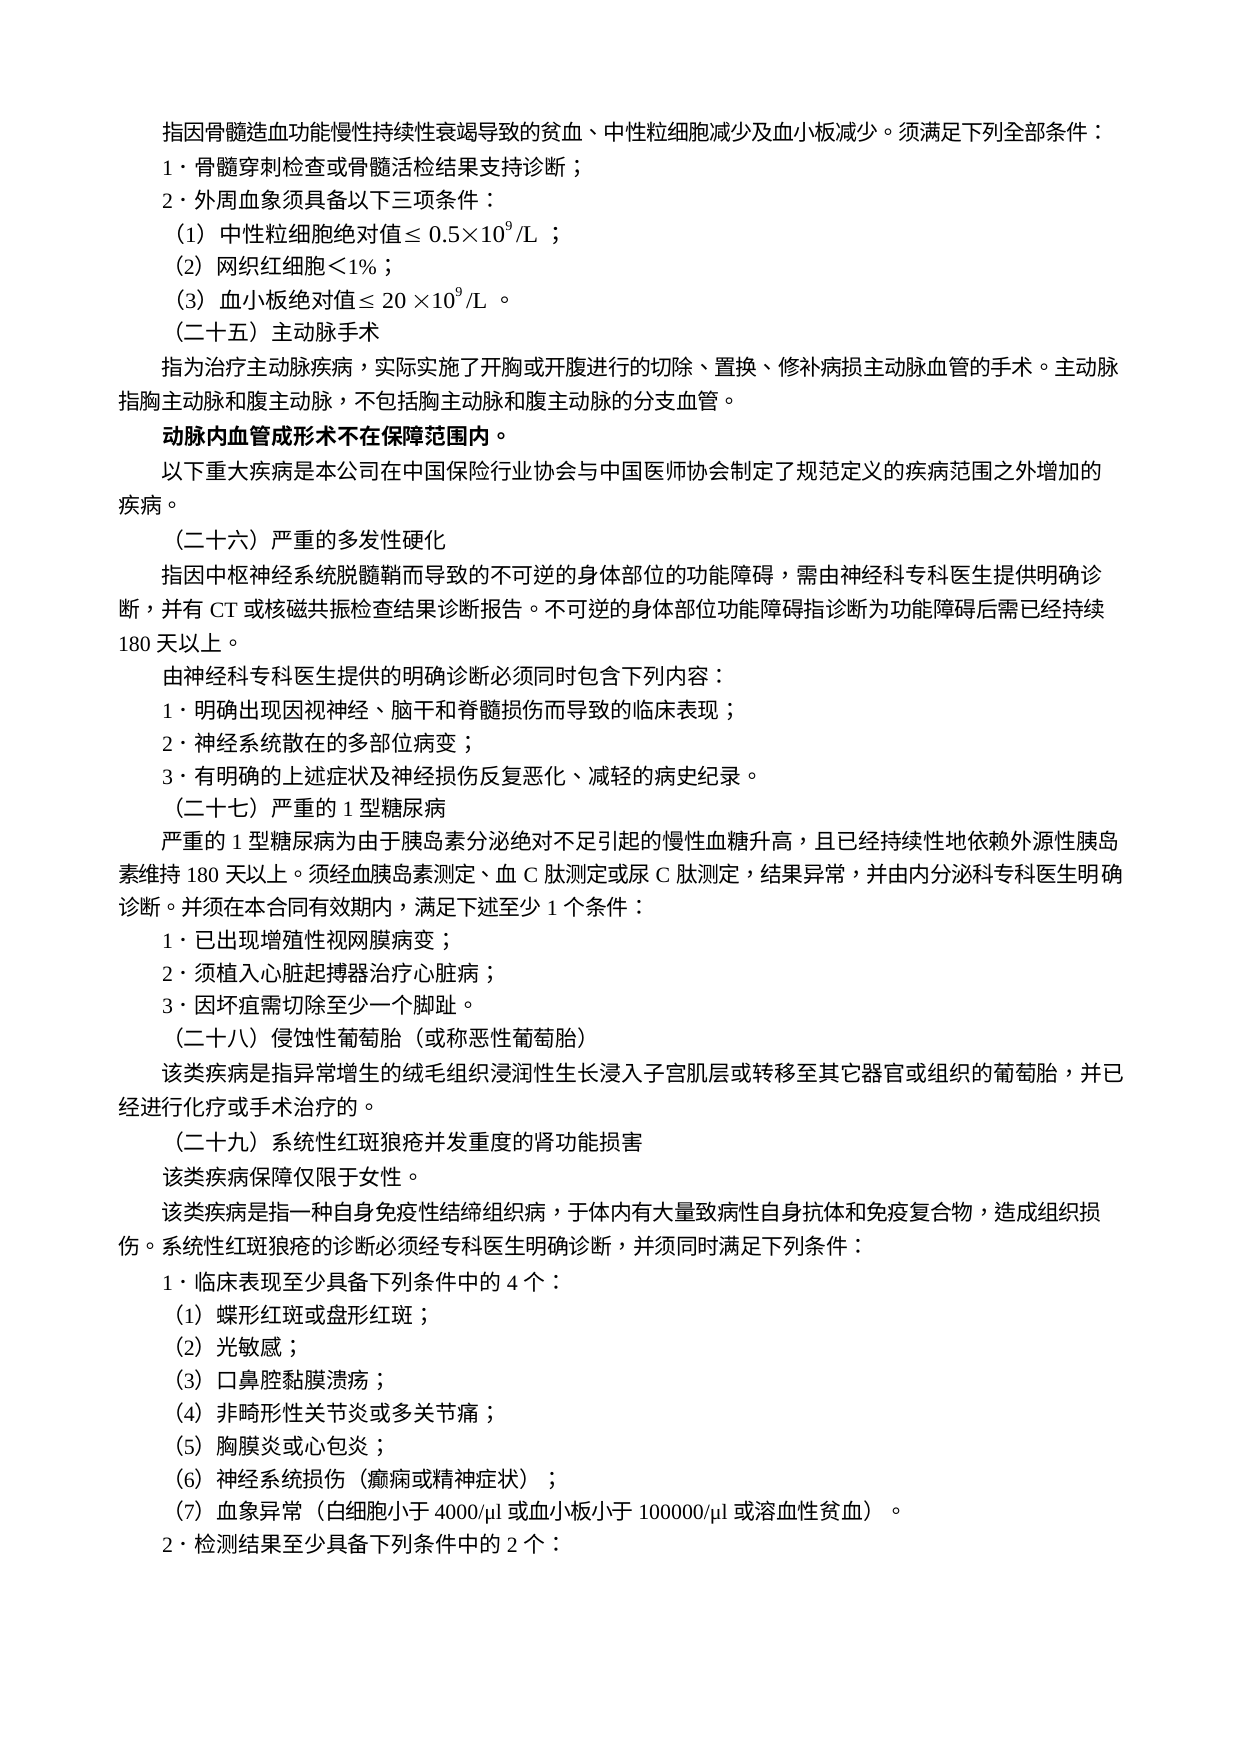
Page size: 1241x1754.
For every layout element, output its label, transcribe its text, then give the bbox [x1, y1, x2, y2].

text 180 天以上。 [118, 628, 1144, 657]
text （二十九）系统性红斑狼疮并发重度的肾功能损害该类疾病保障仅限于女性。 [162, 1127, 644, 1192]
text （3）血小板绝对值 20 109 /L 。 [162, 284, 1144, 315]
text 该类疾病是指异常增生的绒毛组织浸润性生长浸入子宫肌层或转移至其它器官或组织的葡萄胎，并已经进行化疗或手术治疗的。 [118, 1058, 1126, 1122]
text （4）非畸形性关节炎或多关节痛； [162, 1398, 1144, 1428]
subtitle 动脉内血管成形术不在保障范围内。 [162, 421, 1144, 451]
text （二十六）严重的多发性硬化 [162, 525, 1144, 555]
text 2．须植入心脏起搏器治疗心脏病； [162, 958, 1144, 987]
text （二十八）侵蚀性葡萄胎（或称恶性葡萄胎） [162, 1023, 1144, 1053]
text 指因骨髓造血功能慢性持续性衰竭导致的贫血、中性粒细胞减少及血小板减少。须满足下列全部条件： [162, 117, 1144, 147]
text （1）中性粒细胞绝对值 0.5109 /L ； [162, 218, 1144, 249]
text 由神经科专科医生提供的明确诊断必须同时包含下列内容： [162, 661, 1144, 691]
text 2．检测结果至少具备下列条件中的 2 个： [162, 1529, 1144, 1559]
text 该类疾病是指一种自身免疫性结缔组织病，于体内有大量致病性自身抗体和免疫复合物，造成组织损伤。系统性红斑狼疮的诊断必须经专科医生明确诊断，并须同时满足下列条件： [118, 1197, 1123, 1261]
text 3．有明确的上述症状及神经损伤反复恶化、减轻的病史纪录。 [162, 761, 1144, 791]
text （6）神经系统损伤（癫痫或精神症状）； [162, 1463, 1144, 1493]
text （1）蝶形红斑或盘形红斑； [162, 1299, 1144, 1329]
text 1．骨髓穿刺检查或骨髓活检结果支持诊断； [162, 152, 1144, 182]
text 严重的 1 型糖尿病为由于胰岛素分泌绝对不足引起的慢性血糖升高，且已经持续性地依赖外源性胰岛素维持 180 天以上。须经血胰岛素测定、血 C 肽测定或尿 C 肽测定，结果异常，并由内分泌科专科医生明确诊断。并须在本合同有效期内，满足下述至少 1 个条件： [118, 826, 1123, 921]
text （2）光敏感； [162, 1332, 1144, 1362]
text 以下重大疾病是本公司在中国保险行业协会与中国医师协会制定了规范定义的疾病范围之外增加的疾病。 [118, 456, 1121, 520]
text （3）口鼻腔黏膜溃疡； [162, 1365, 1144, 1395]
text 指因中枢神经系统脱髓鞘而导致的不可逆的身体部位的功能障碍，需由神经科专科医生提供明确诊断，并有 CT 或核磁共振检查结果诊断报告。不可逆的身体部位功能障碍指诊断为功能障碍后需已经持续 [118, 560, 1123, 624]
text 2．神经系统散在的多部位病变； [162, 728, 1144, 758]
text 2．外周血象须具备以下三项条件： [162, 185, 1144, 214]
text （5）胸膜炎或心包炎； [162, 1431, 1144, 1460]
text 1．明确出现因视神经、脑干和脊髓损伤而导致的临床表现； [162, 695, 1144, 725]
text 1．临床表现至少具备下列条件中的 4 个： [162, 1267, 1144, 1297]
text （二十五）主动脉手术 [162, 317, 1144, 347]
text 指为治疗主动脉疾病，实际实施了开胸或开腹进行的切除、置换、修补病损主动脉血管的手术。主动脉指胸主动脉和腹主动脉，不包括胸主动脉和腹主动脉的分支血管。 [118, 352, 1123, 416]
text 1．已出现增殖性视网膜病变； [162, 925, 1144, 954]
text （二十七）严重的 1 型糖尿病 [162, 793, 1144, 823]
text （2）网织红细胞＜1%； [162, 251, 1144, 281]
text 3．因坏疽需切除至少一个脚趾。 [162, 990, 1144, 1020]
text （7）血象异常（白细胞小于 4000/μl 或血小板小于 100000/μl 或溶血性贫血）。 [162, 1496, 1144, 1526]
